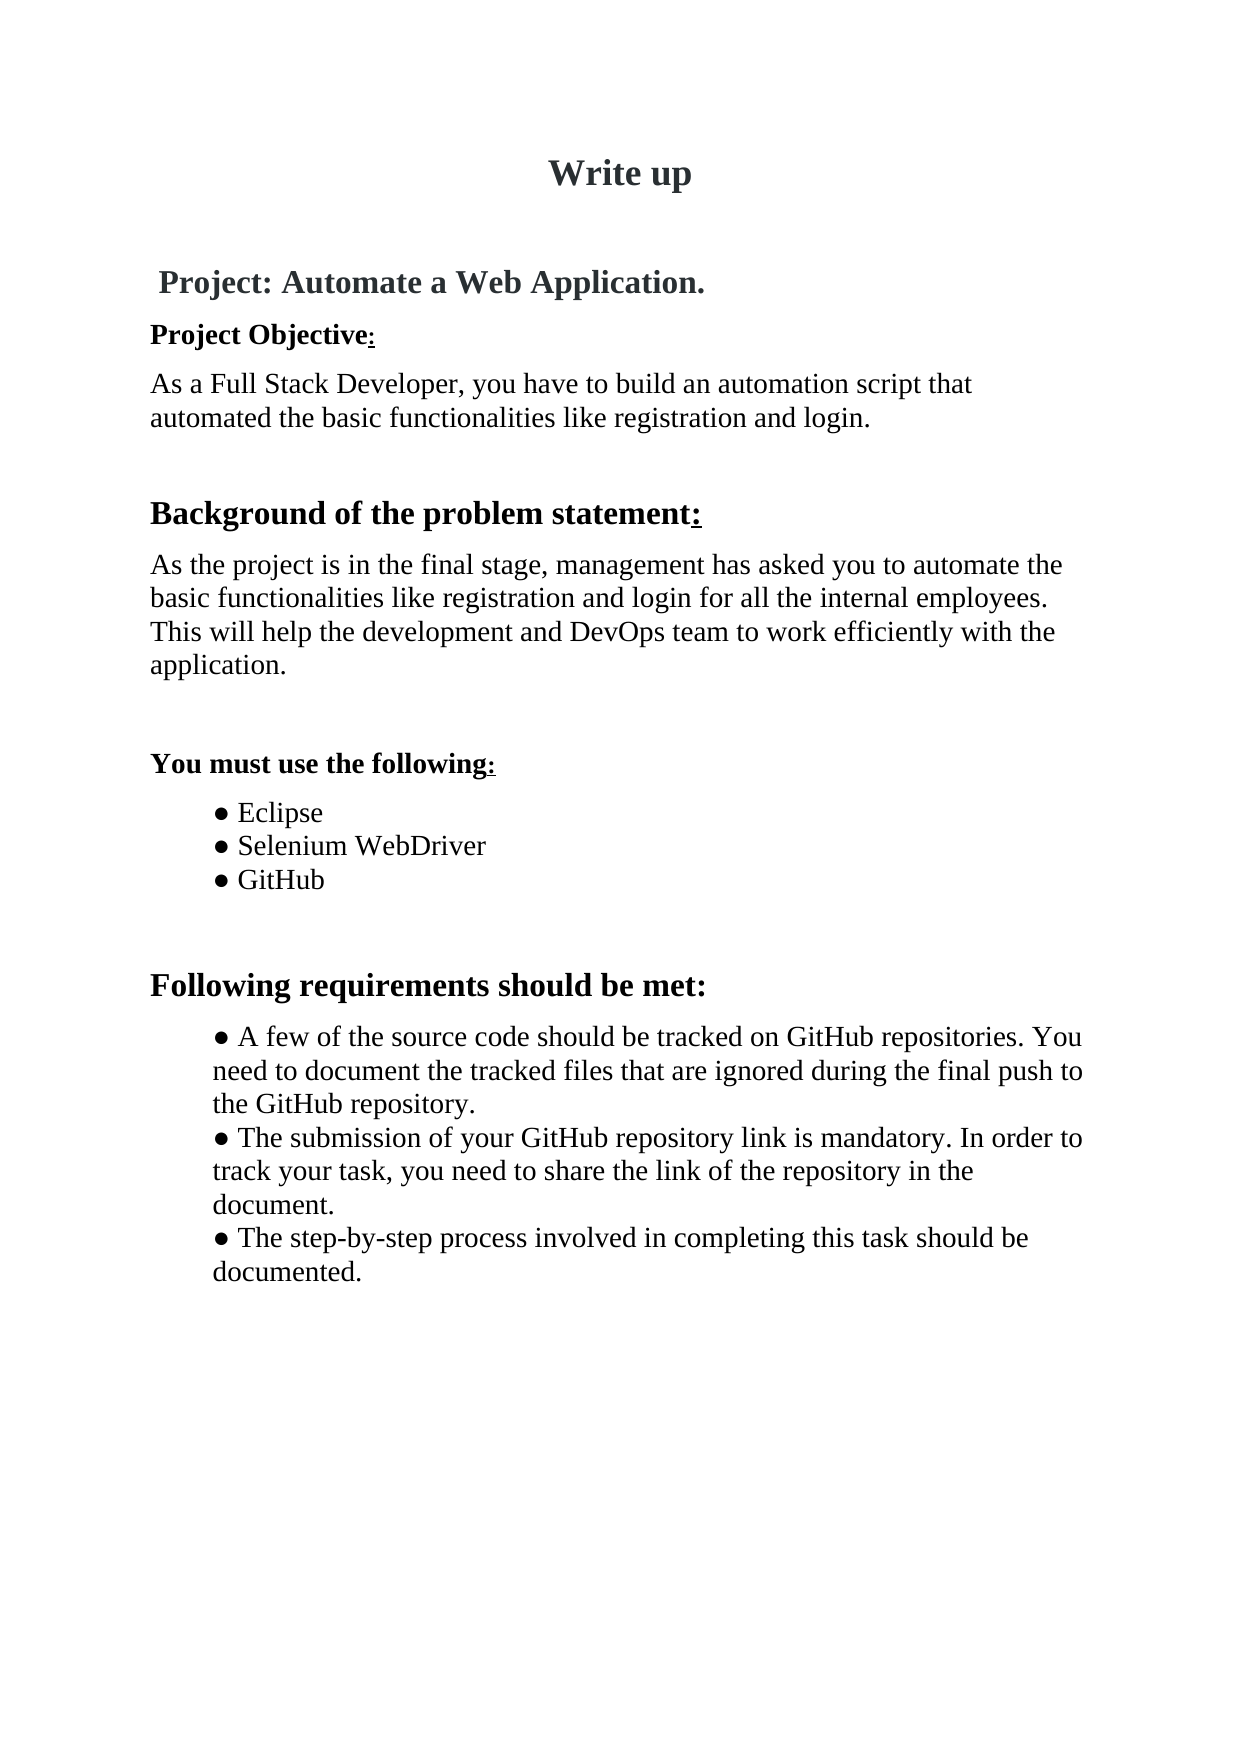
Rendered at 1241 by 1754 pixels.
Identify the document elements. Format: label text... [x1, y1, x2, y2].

text As a Full Stack Developer, you have to build an automation script that automated the basic functionalities like registration and login. [150, 367, 1090, 434]
text ● A few of the source code should be tracked on GitHub repositories. You need to document the tracked files that are ignored during the final push to the GitHub repository. ● The submission of your GitHub repository link is mandatory. In order to track your task, you need to share the link of the repository in the document. ● The step-by-step process involved in completing this task should be documented. [212, 1019, 1090, 1287]
text As the project is in the final stage, management has asked you to automate the basic functionalities like registration and login for all the internal employees. This will help the development and DevOps team to work efficiently with the application. [150, 547, 1090, 681]
text Project: Automate a Web Application. [150, 262, 1090, 301]
text You must use the following: [150, 746, 1090, 779]
text Following requirements should be met: [150, 965, 1090, 1003]
text Background of the problem statement: [150, 493, 1090, 531]
text ● Eclipse ● Selenium WebDriver ● GitHub [212, 795, 1090, 896]
text Project Objective: [150, 317, 1090, 351]
text Write up [150, 150, 1090, 193]
